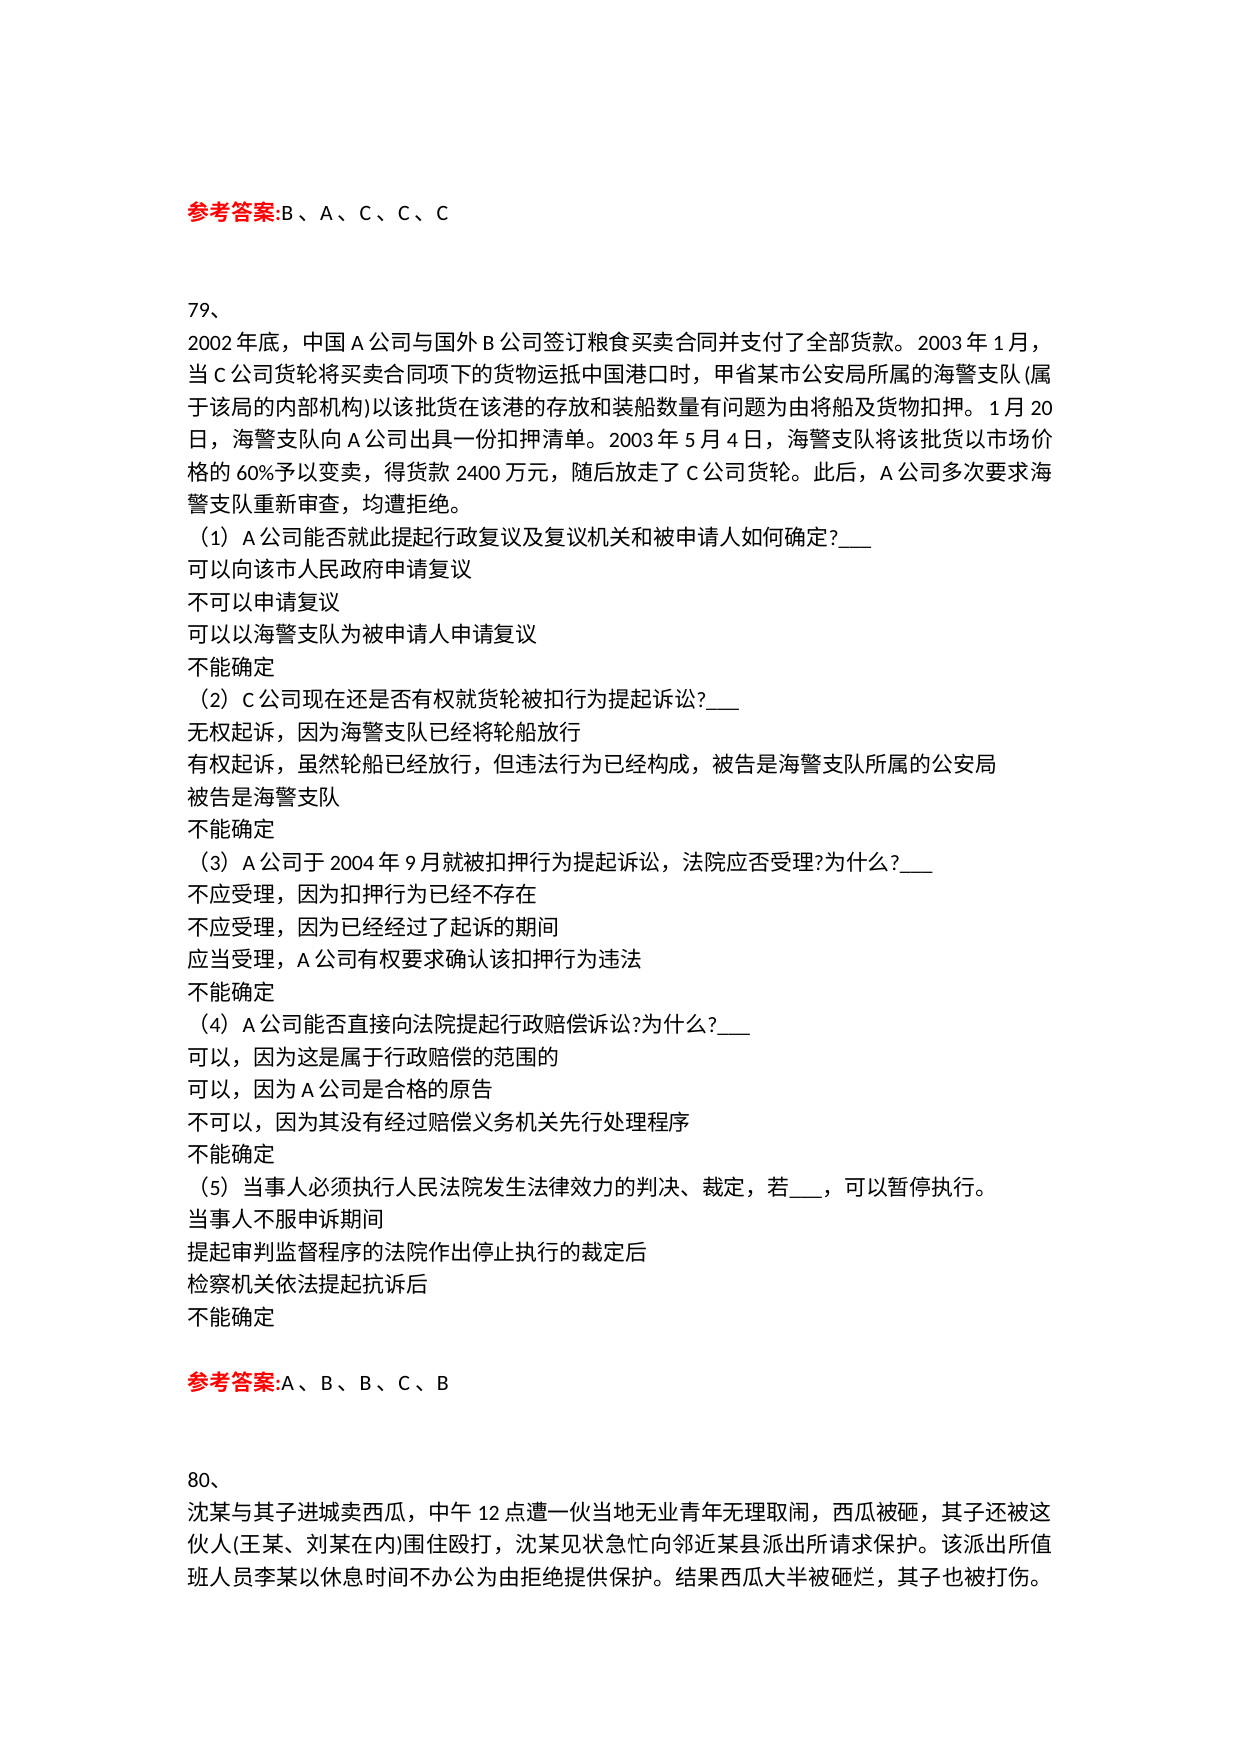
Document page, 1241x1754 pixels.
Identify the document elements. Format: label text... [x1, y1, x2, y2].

text 79、 [187, 292, 1053, 324]
text （1）A公司能否就此提起行政复议及复议机关和被申请人如何确定?___ [187, 519, 1053, 552]
text 不应受理，因为扣押行为已经不存在 [187, 877, 1053, 909]
text 提起审判监督程序的法院作出停止执行的裁定后 [187, 1234, 1053, 1267]
text 应当受理，A公司有权要求确认该扣押行为违法 [187, 942, 1053, 974]
text 不能确定 [187, 1137, 1053, 1169]
text （4）A公司能否直接向法院提起行政赔偿诉讼?为什么?___ [187, 1007, 1053, 1039]
text 可以向该市人民政府申请复议 [187, 552, 1053, 584]
text 80、 [187, 1462, 1053, 1494]
text 不可以申请复议 [187, 584, 1053, 617]
text 2002年底，中国A公司与国外B公司签订粮食买卖合同并支付了全部货款。2003年1月，当C公司货轮将买卖合同项下的货物运抵中国港口时，甲省某市公安局所属的海警支队(属于该局的内部机构)以该批货在该港的存放和装船数量有问题为由将船及货物扣押。1月20日，海警支队向A公司出具一份扣押清单。2003年5月4日，海警支队将该批货以市场价格的60%予以变卖，得货款2400万元，随后放走了C公司货轮。此后，A公司多次要求海警支队重新审查，均遭拒绝。 [187, 324, 1053, 519]
text 检察机关依法提起抗诉后 [187, 1267, 1053, 1299]
text 不能确定 [187, 649, 1053, 682]
text （5）当事人必须执行人民法院发生法律效力的判决、裁定，若___，可以暂停执行。 [187, 1169, 1053, 1202]
text 有权起诉，虽然轮船已经放行，但违法行为已经构成，被告是海警支队所属的公安局 [187, 747, 1053, 779]
text （2）C公司现在还是否有权就货轮被扣行为提起诉讼?___ [187, 682, 1053, 714]
text 当事人不服申诉期间 [187, 1202, 1053, 1234]
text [187, 1494, 1053, 1592]
text 参考答案:A 、B 、B 、C 、B [187, 1364, 1053, 1397]
text 不能确定 [187, 812, 1053, 844]
text 参考答案:B 、A 、C 、C 、C [187, 194, 1053, 227]
text 不能确定 [187, 974, 1053, 1007]
text 不应受理，因为已经经过了起诉的期间 [187, 909, 1053, 942]
text 不能确定 [187, 1299, 1053, 1332]
text 可以，因为A公司是合格的原告 [187, 1072, 1053, 1104]
text 被告是海警支队 [187, 779, 1053, 812]
text 不可以，因为其没有经过赔偿义务机关先行处理程序 [187, 1104, 1053, 1137]
text 可以以海警支队为被申请人申请复议 [187, 617, 1053, 649]
text 可以，因为这是属于行政赔偿的范围的 [187, 1039, 1053, 1072]
text 无权起诉，因为海警支队已经将轮船放行 [187, 714, 1053, 747]
text （3）A公司于2004年9月就被扣押行为提起诉讼，法院应否受理?为什么?___ [187, 844, 1053, 877]
